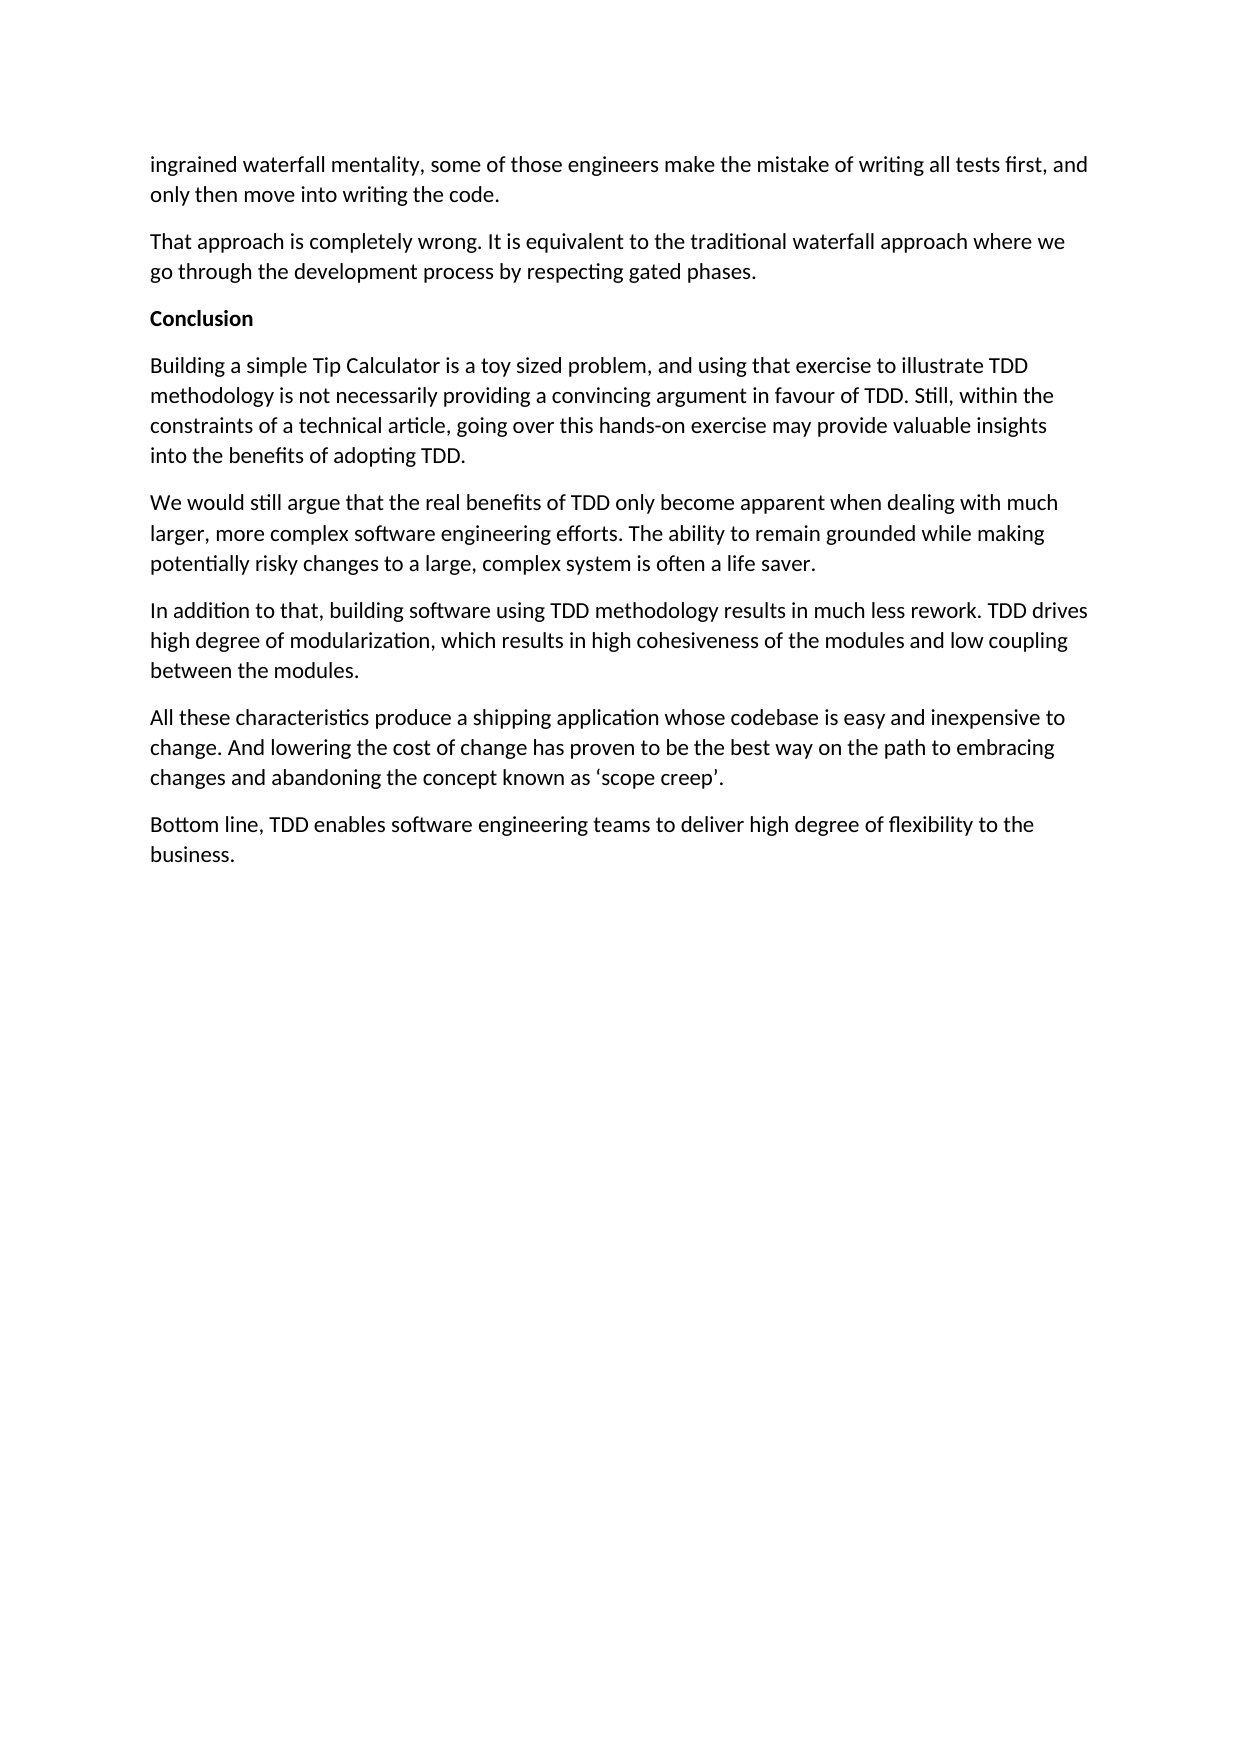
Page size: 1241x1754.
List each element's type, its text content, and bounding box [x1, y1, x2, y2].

text That approach is completely wrong. It is equivalent to the traditional waterfall approach where we go through the development process by respecting gated phases. [150, 227, 1090, 285]
text Conclusion [150, 304, 1090, 332]
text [150, 150, 1090, 208]
text All these characteristics produce a shipping application whose codebase is easy and inexpensive to change. And lowering the cost of change has proven to be the best way on the path to embracing changes and abandoning the concept known as ‘scope creep’. [150, 703, 1090, 792]
text Bottom line, TDD enables software engineering teams to deliver high degree of flexibility to the business. [150, 810, 1090, 869]
text In addition to that, building software using TDD methodology results in much less rework. TDD drives high degree of modularization, which results in high cohesiveness of the modules and low coupling between the modules. [150, 596, 1090, 684]
text Building a simple Tip Calculator is a toy sized problem, and using that exercise to illustrate TDD methodology is not necessarily providing a convincing argument in favour of TDD. Still, within the constraints of a technical article, going over this hands-on exercise may provide valuable insights into the benefits of adopting TDD. [150, 351, 1090, 470]
text We would still argue that the real benefits of TDD only become apparent when dealing with much larger, more complex software engineering efforts. The ability to remain grounded while making potentially risky changes to a large, complex system is often a life saver. [150, 488, 1090, 577]
